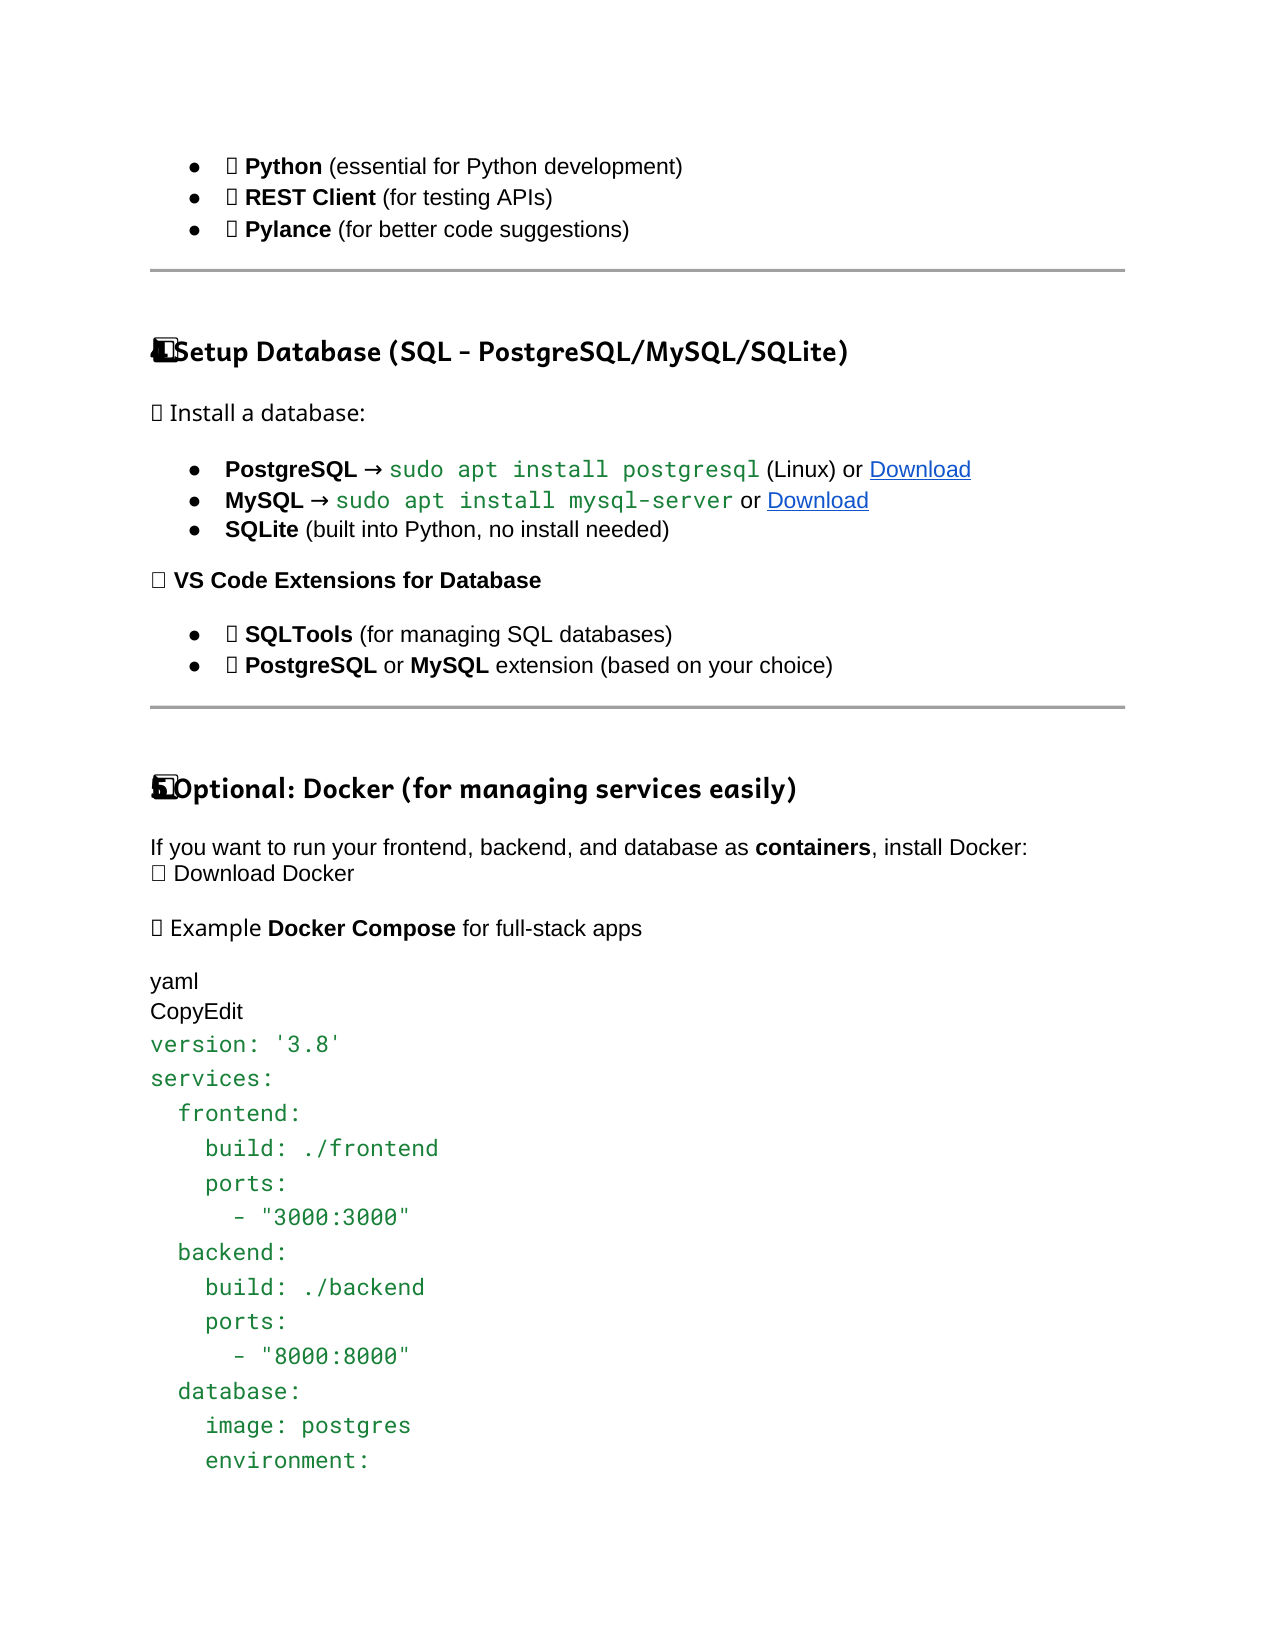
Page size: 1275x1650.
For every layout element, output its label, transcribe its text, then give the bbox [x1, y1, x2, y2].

subtitle 5️⃣ Optional: Docker (for managing services easily) [150, 765, 1125, 809]
text version: '3.8' [150, 1028, 1125, 1058]
subtitle 4️⃣ Setup Database (SQL - PostgreSQL/MySQL/SQLite) [150, 328, 1125, 372]
text ✅ Install a database: [150, 397, 1125, 428]
list ✅ PostgreSQL or MySQL extension (based on your choice) [187, 649, 1125, 681]
text image: postgres [150, 1410, 1125, 1440]
list ✅ Pylance (for better code suggestions) [187, 212, 1125, 244]
list ✅ SQLTools (for managing SQL databases) [187, 618, 1125, 649]
text ports: [150, 1306, 1125, 1336]
text build: ./backend [150, 1271, 1125, 1301]
list ✅ REST Client (for testing APIs) [187, 181, 1125, 212]
text environment: [150, 1444, 1125, 1474]
text 🔧 VS Code Extensions for Database [150, 567, 1125, 593]
text CopyEdit [150, 998, 1125, 1024]
text ✅ Example Docker Compose for full-stack apps [150, 911, 1125, 943]
list ✅ Python (essential for Python development) [187, 150, 1125, 181]
list SQLite (built into Python, no install needed) [187, 516, 1125, 542]
text backend: [150, 1236, 1125, 1266]
list MySQL → sudo apt install mysql-server or Download [187, 484, 1125, 516]
text yaml [150, 968, 1125, 994]
text If you want to run your frontend, backend, and database as containers, install Docker: 🔗 Download Docker [150, 834, 1125, 886]
text - "3000:3000" [150, 1202, 1125, 1232]
text build: ./frontend [150, 1132, 1125, 1162]
text frontend: [150, 1097, 1125, 1128]
text ports: [150, 1167, 1125, 1197]
text - "8000:8000" [150, 1340, 1125, 1371]
list PostgreSQL → sudo apt install postgresql (Linux) or Download [187, 453, 1125, 484]
text database: [150, 1375, 1125, 1405]
text services: [150, 1063, 1125, 1093]
